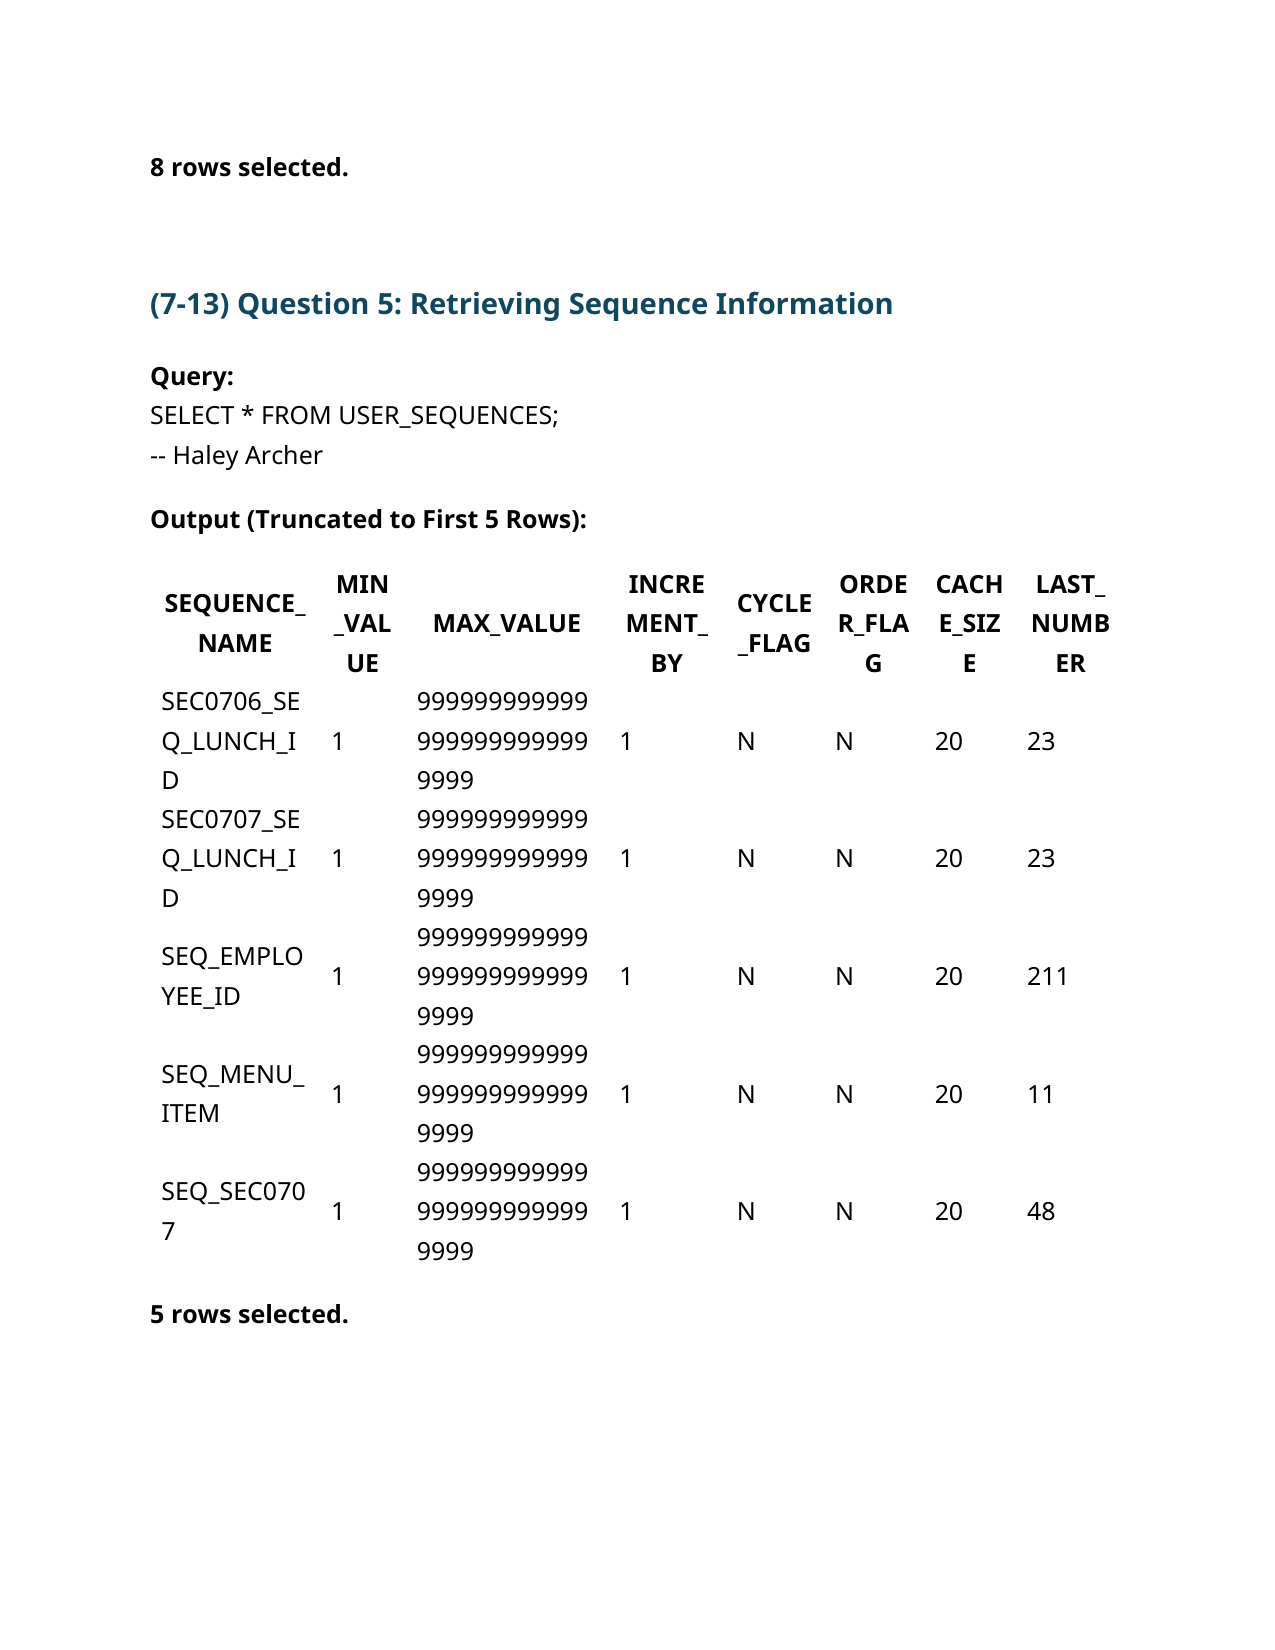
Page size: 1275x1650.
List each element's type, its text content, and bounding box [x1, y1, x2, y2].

table_header LAST_NUMBER [1016, 566, 1125, 684]
table_cell 1 [320, 684, 405, 802]
table_cell 9999999999999999999999999999 [405, 802, 608, 919]
table_cell 20 [923, 1154, 1016, 1272]
table_cell 20 [923, 684, 1016, 802]
table_cell N [725, 919, 823, 1037]
table_cell 23 [1016, 684, 1125, 802]
table_header CACHE_SIZE [923, 566, 1016, 684]
subtitle (7-13) Question 5: Retrieving Sequence Information [150, 283, 1125, 323]
text 8 rows selected. [150, 150, 1125, 184]
table_cell 1 [320, 802, 405, 919]
table_cell 9999999999999999999999999999 [405, 1037, 608, 1154]
table_cell 20 [923, 919, 1016, 1037]
table_cell 9999999999999999999999999999 [405, 1154, 608, 1272]
table_cell SEQ_EMPLOYEE_ID [150, 919, 319, 1037]
table_cell N [824, 802, 923, 919]
table_cell N [824, 1037, 923, 1154]
table_cell 1 [320, 1037, 405, 1154]
table_cell N [824, 1154, 923, 1272]
table_cell SEC0706_SEQ_LUNCH_ID [150, 684, 319, 802]
table_cell 1 [608, 684, 725, 802]
table_cell 1 [608, 802, 725, 919]
table_cell N [725, 684, 823, 802]
table_cell 211 [1016, 919, 1125, 1037]
table_cell N [725, 802, 823, 919]
table_header ORDER_FLAG [824, 566, 923, 684]
table_cell 1 [608, 1037, 725, 1154]
table_header INCREMENT_BY [608, 566, 725, 684]
text 5 rows selected. [150, 1297, 1125, 1331]
table_cell SEC0707_SEQ_LUNCH_ID [150, 802, 319, 919]
table_cell N [725, 1154, 823, 1272]
table_header MAX_VALUE [405, 566, 608, 684]
table_cell 23 [1016, 802, 1125, 919]
table_header SEQUENCE_NAME [150, 566, 319, 684]
table_cell 20 [923, 802, 1016, 919]
table_cell 48 [1016, 1154, 1125, 1272]
table_cell N [725, 1037, 823, 1154]
table_header MIN_VALUE [320, 566, 405, 684]
table_header CYCLE_FLAG [725, 566, 823, 684]
table_cell SEQ_SEC0707 [150, 1154, 319, 1272]
table_cell 9999999999999999999999999999 [405, 919, 608, 1037]
table_cell 1 [320, 919, 405, 1037]
table_cell 1 [608, 1154, 725, 1272]
text Query: SELECT * FROM USER_SEQUENCES; -- Haley Archer [150, 358, 1125, 471]
table_cell 9999999999999999999999999999 [405, 684, 608, 802]
table_cell 11 [1016, 1037, 1125, 1154]
table_cell 1 [608, 919, 725, 1037]
table_cell 20 [923, 1037, 1016, 1154]
text Output (Truncated to First 5 Rows): [150, 502, 1125, 536]
table_cell SEQ_MENU_ITEM [150, 1037, 319, 1154]
table_cell N [824, 919, 923, 1037]
table_cell N [824, 684, 923, 802]
table_cell 1 [320, 1154, 405, 1272]
